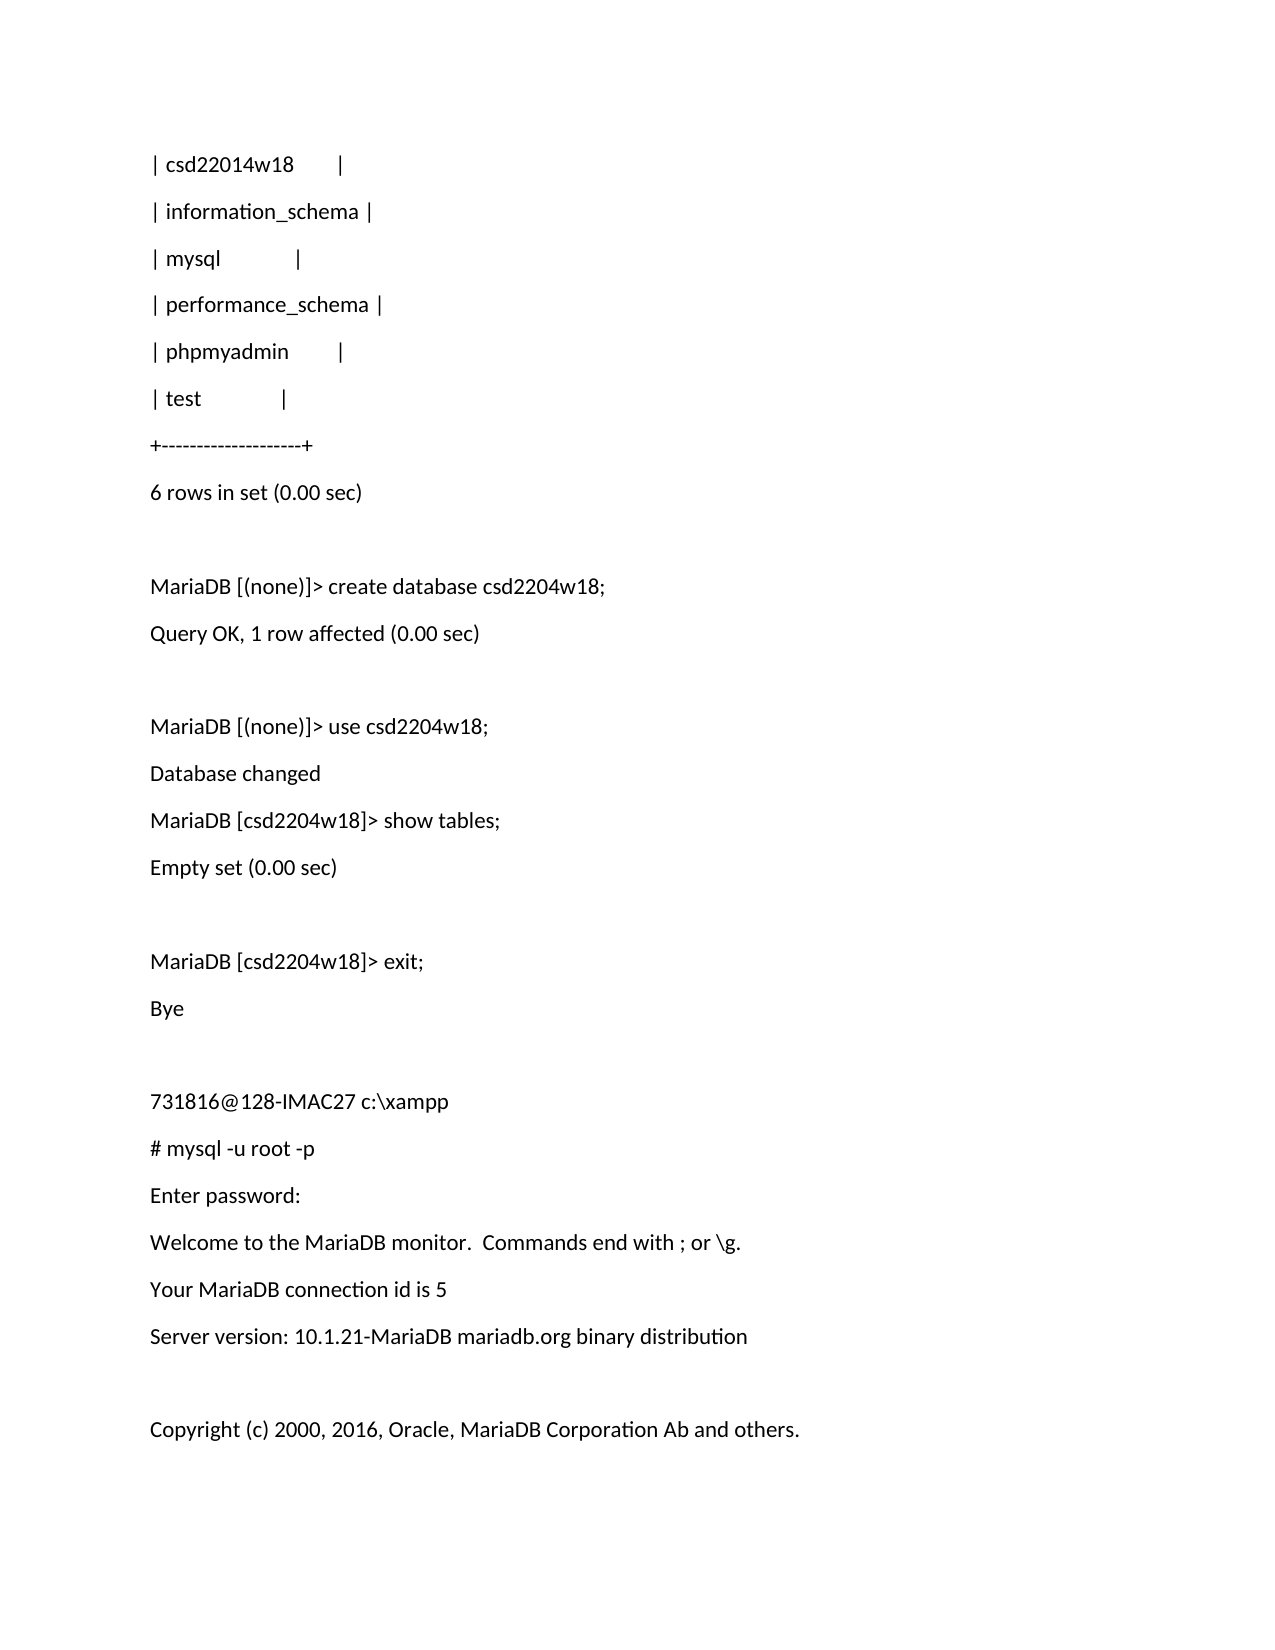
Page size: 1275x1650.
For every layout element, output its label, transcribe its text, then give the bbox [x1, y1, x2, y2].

text | phpmyadmin | [150, 337, 1125, 366]
text 6 rows in set (0.00 sec) [150, 478, 1125, 506]
text Empty set (0.00 sec) [150, 853, 1125, 881]
text MariaDB [(none)]> use csd2204w18; [150, 712, 1125, 741]
text Server version: 10.1.21-MariaDB mariadb.org binary distribution [150, 1322, 1125, 1350]
text MariaDB [(none)]> create database csd2204w18; [150, 572, 1125, 600]
text MariaDB [csd2204w18]> exit; [150, 947, 1125, 975]
text | information_schema | [150, 197, 1125, 225]
text | mysql | [150, 244, 1125, 272]
text Bye [150, 994, 1125, 1022]
text Enter password: [150, 1181, 1125, 1209]
text # mysql -u root -p [150, 1134, 1125, 1162]
text | test | [150, 384, 1125, 412]
text | performance_schema | [150, 291, 1125, 319]
text Query OK, 1 row affected (0.00 sec) [150, 619, 1125, 647]
text +--------------------+ [150, 431, 1125, 459]
text Welcome to the MariaDB monitor. Commands end with ; or \g. [150, 1228, 1125, 1256]
text 731816@128-IMAC27 c:\xampp [150, 1087, 1125, 1116]
text MariaDB [csd2204w18]> show tables; [150, 806, 1125, 834]
text Database changed [150, 759, 1125, 787]
text Your MariaDB connection id is 5 [150, 1275, 1125, 1303]
text Copyright (c) 2000, 2016, Oracle, MariaDB Corporation Ab and others. [150, 1416, 1125, 1444]
text | csd22014w18 | [150, 150, 1125, 178]
